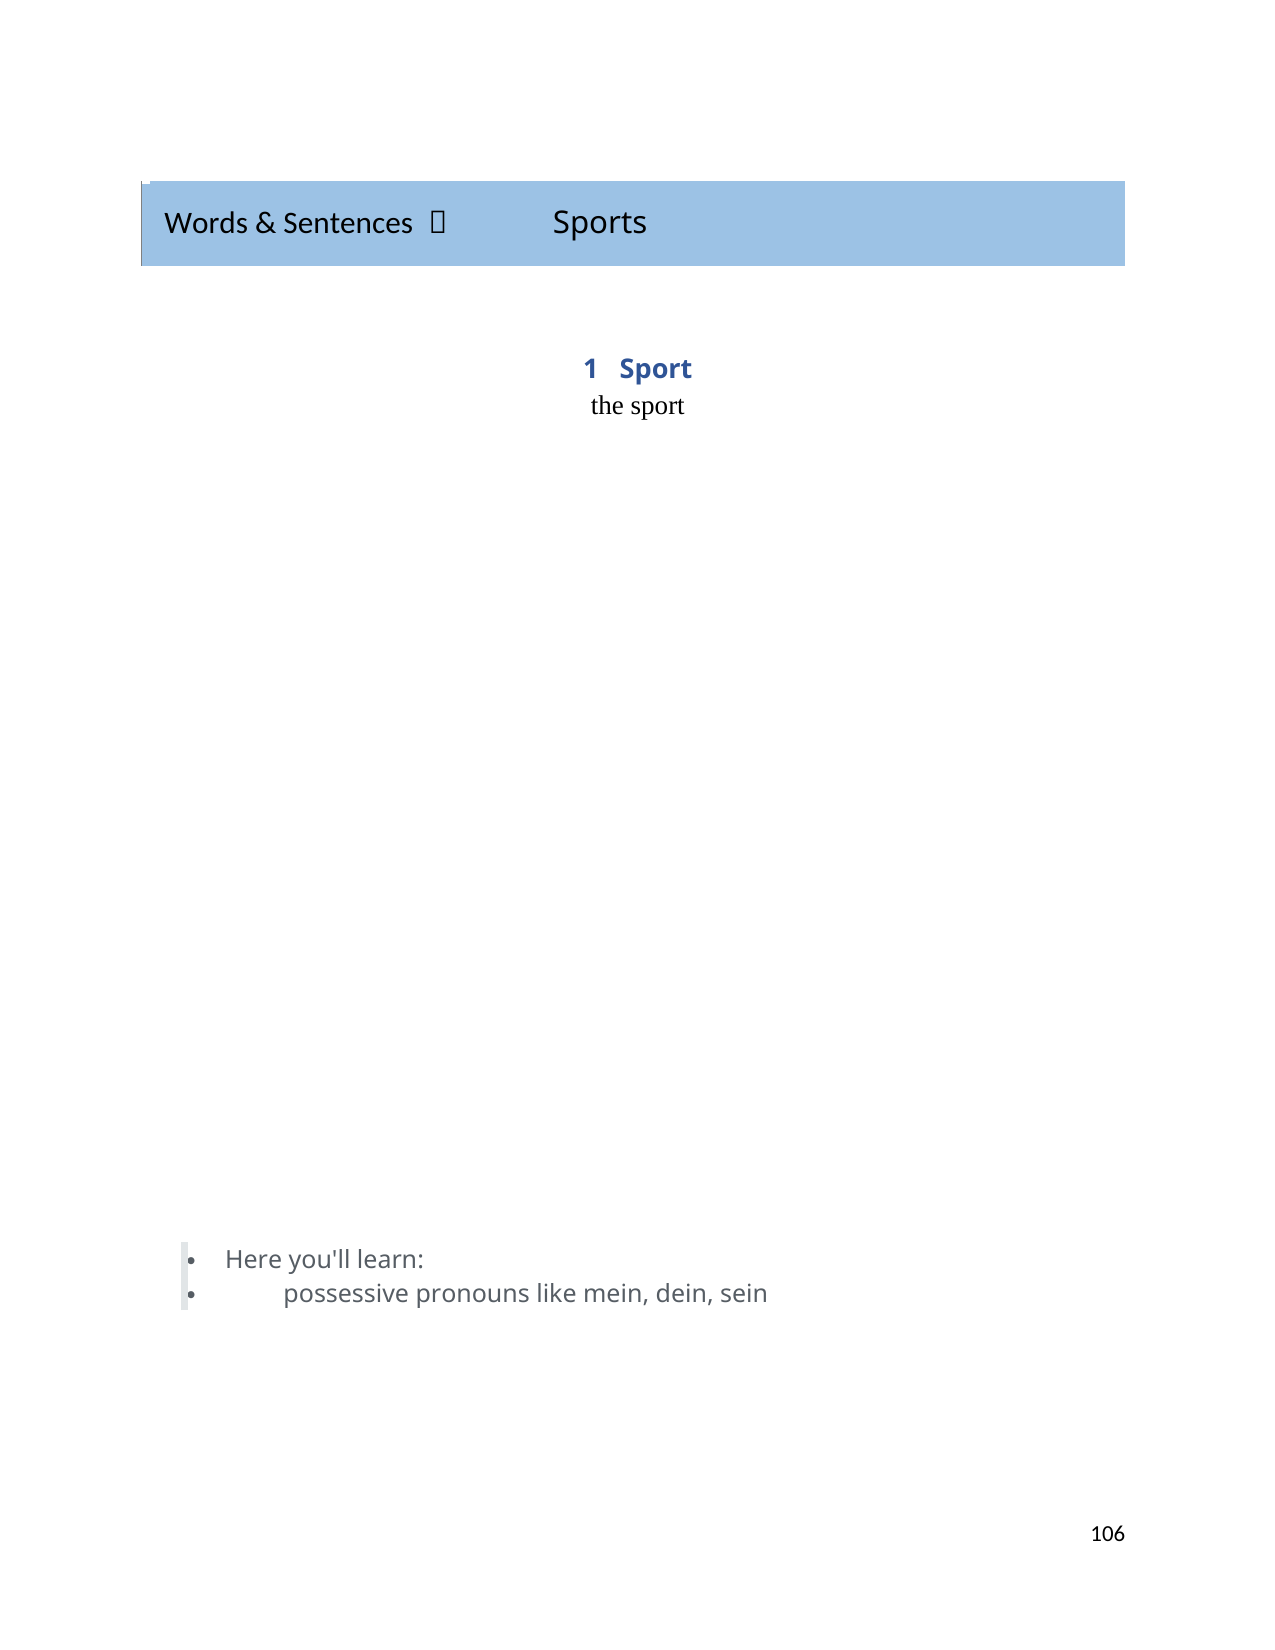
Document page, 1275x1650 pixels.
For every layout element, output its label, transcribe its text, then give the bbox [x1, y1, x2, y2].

list possessive pronouns like mein, dein, sein [188, 1276, 1125, 1310]
text Words & Sentences 💬 Sports [142, 200, 1125, 243]
subtitle 1 Sport [150, 349, 1125, 386]
text the sport [150, 389, 1125, 420]
list Here you'll learn: [188, 1242, 1125, 1276]
